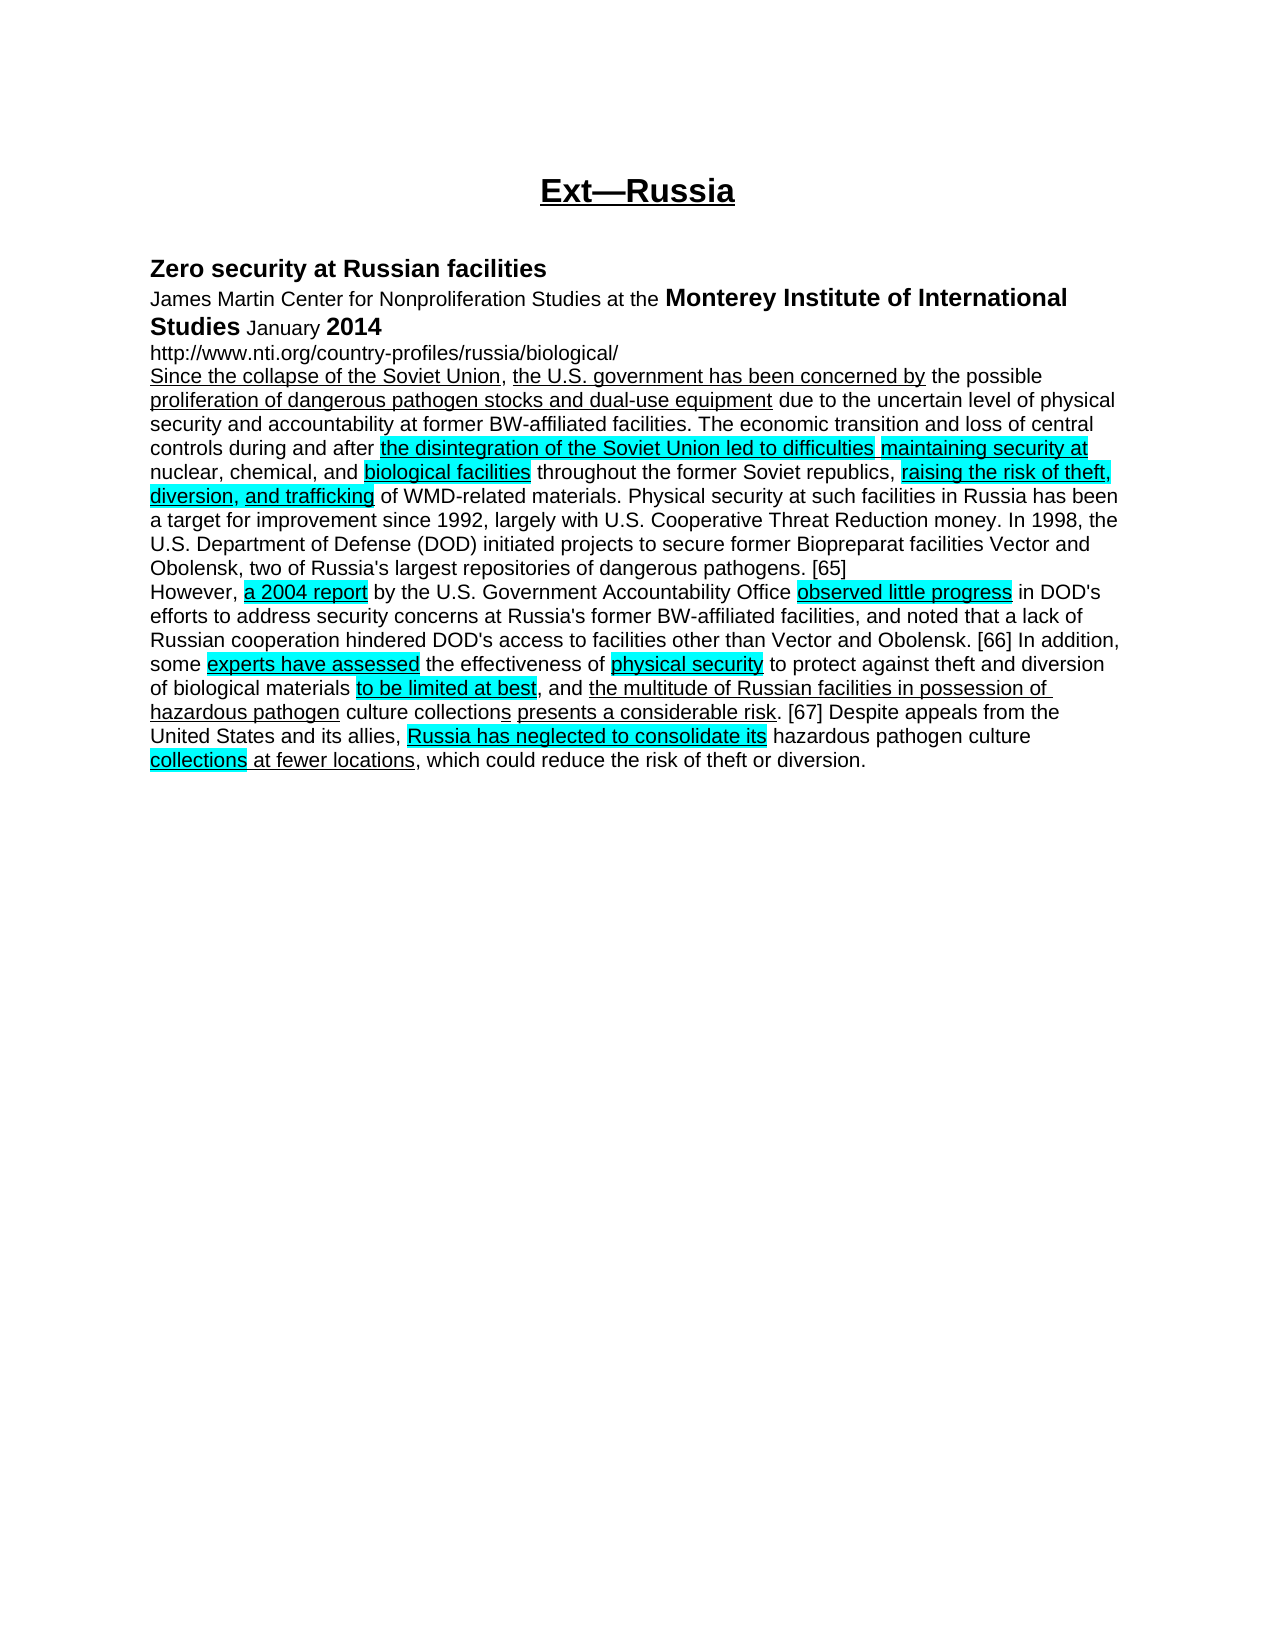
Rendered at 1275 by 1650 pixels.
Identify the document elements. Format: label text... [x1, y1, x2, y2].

text However, a 2004 report by the U.S. Government Accountability Office observed little progress in DOD's efforts to address security concerns at Russia's former BW-affiliated facilities, and noted that a lack of Russian cooperation hindered DOD's access to facilities other than Vector and Obolensk. [66] In addition, some experts have assessed the effectiveness of physical security to protect against theft and diversion of biological materials to be limited at best, and the multitude of Russian facilities in possession of hazardous pathogen culture collections presents a considerable risk. [67] Despite appeals from the United States and its allies, Russia has neglected to consolidate its hazardous pathogen culture collections at fewer locations, which could reduce the risk of theft or diversion. [150, 580, 1125, 772]
subtitle Zero security at Russian facilities [150, 254, 1125, 283]
text James Martin Center for Nonproliferation Studies at the Monterey Institute of International Studies January 2014 [150, 283, 1125, 340]
subtitle Ext—Russia [150, 171, 1125, 209]
text http://www.nti.org/country-profiles/russia/biological/ [150, 340, 1125, 364]
text Since the collapse of the Soviet Union, the U.S. government has been concerned by the possible proliferation of dangerous pathogen stocks and dual-use equipment due to the uncertain level of physical security and accountability at former BW-affiliated facilities. The economic transition and loss of central controls during and after the disintegration of the Soviet Union led to difficulties maintaining security at nuclear, chemical, and biological facilities throughout the former Soviet republics, raising the risk of theft, diversion, and trafficking of WMD-related materials. Physical security at such facilities in Russia has been a target for improvement since 1992, largely with U.S. Cooperative Threat Reduction money. In 1998, the U.S. Department of Defense (DOD) initiated projects to secure former Biopreparat facilities Vector and Obolensk, two of Russia's largest repositories of dangerous pathogens. [65] [150, 364, 1125, 580]
